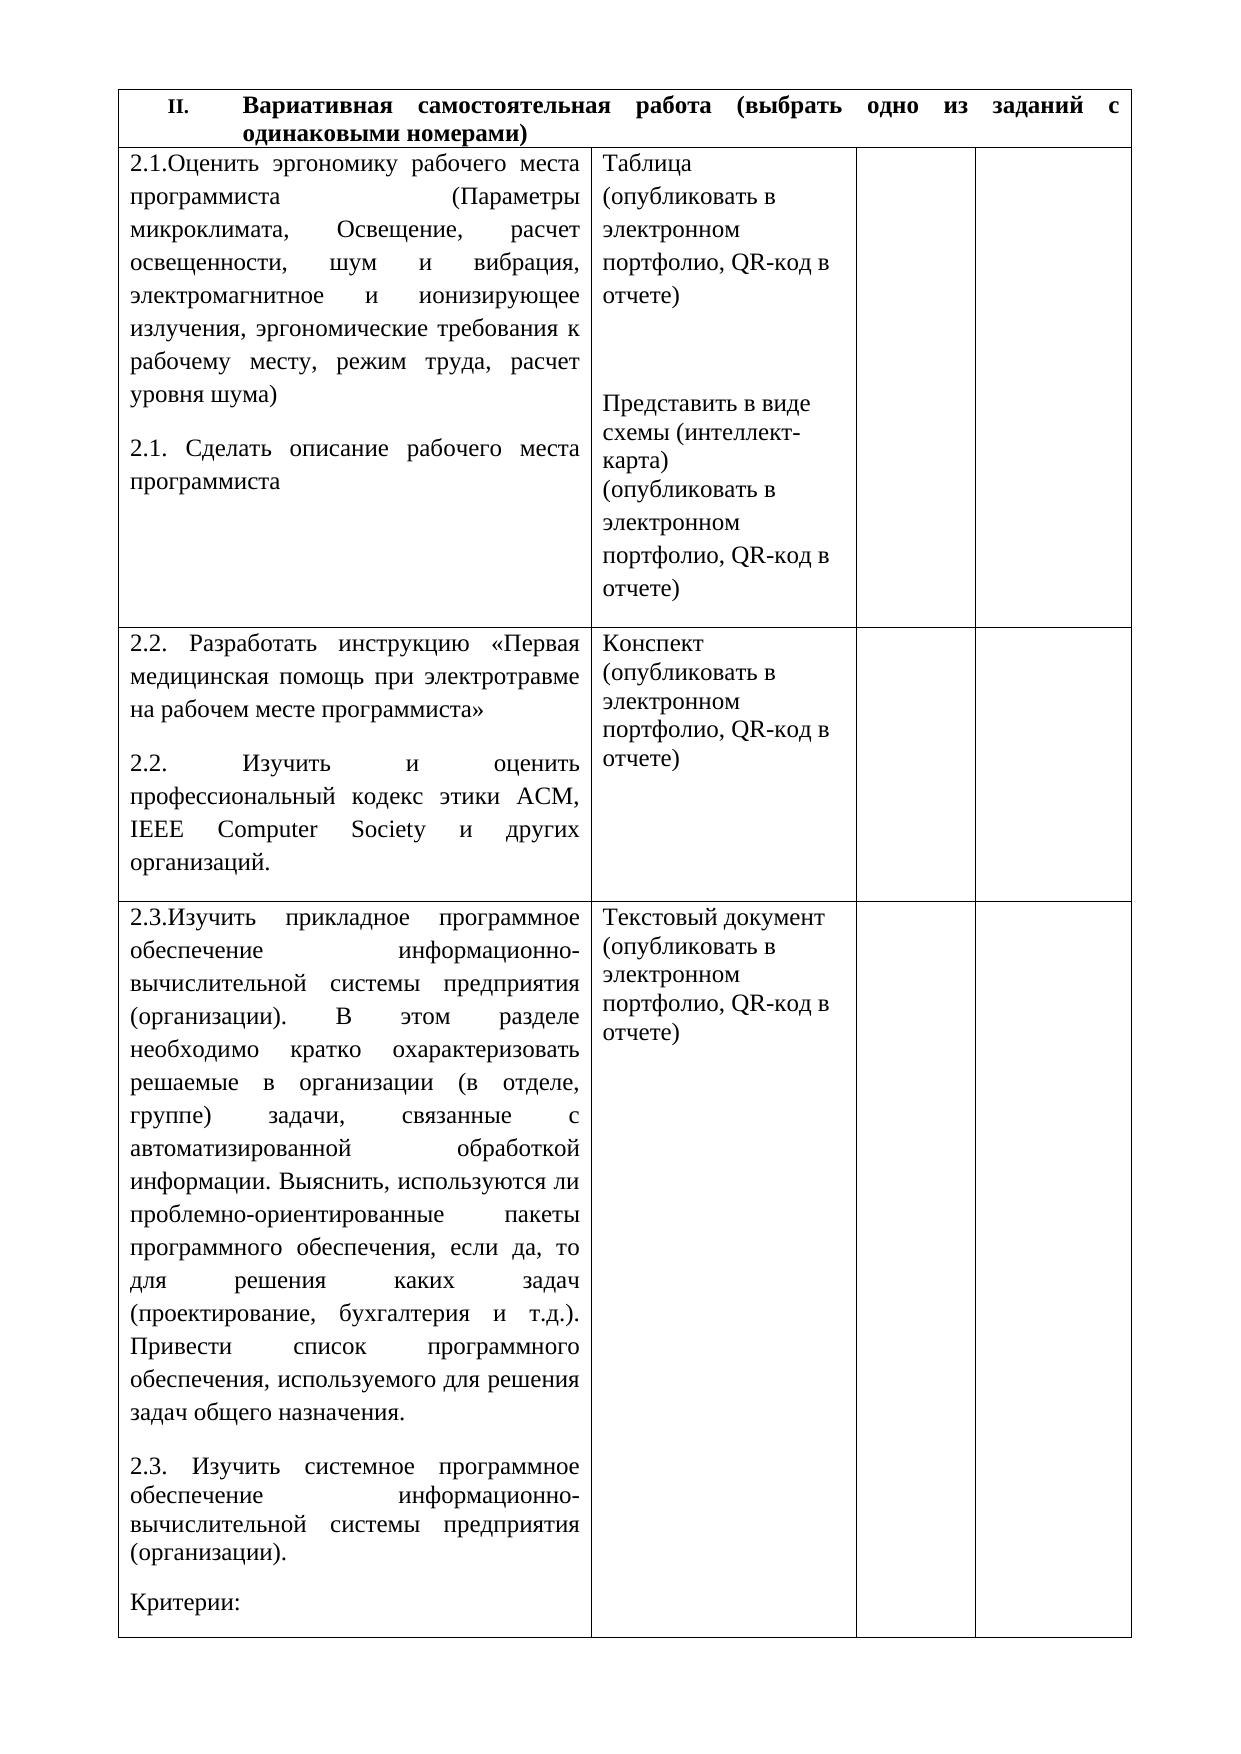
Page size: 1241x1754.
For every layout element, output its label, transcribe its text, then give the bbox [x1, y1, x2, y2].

table_cell [976, 148, 1131, 627]
table_cell 2.1.Оценить эргономику рабочего места программиста (Параметры микроклимата, Освещение, расчет освещенности, шум и вибрация, электромагнитное и ионизирующее излучения, эргономические требования к рабочему месту, режим труда, расчет уровня шума) 2.1. Сделать описание рабочего места программиста [119, 148, 591, 627]
table_cell 2.2. Разработать инструкцию «Первая медицинская помощь при электротравме на рабочем месте программиста» 2.2. Изучить и оценить профессиональный кодекс этики ACM, IEEE Computer Society и других организаций. [119, 628, 591, 901]
table_cell Текстовый документ (опубликовать в электронном портфолио, QR-код в отчете) [592, 902, 856, 1637]
table_cell [857, 628, 975, 901]
table_cell [857, 902, 975, 1637]
table_cell Конспект (опубликовать в электронном портфолио, QR-код в отчете) [592, 628, 856, 901]
table_cell [976, 628, 1131, 901]
table_cell [976, 902, 1131, 1637]
table_cell 2.3.Изучить прикладное программное обеспечение информационно-вычислительной системы предприятия (организации). В этом разделе необходимо кратко охарактеризовать решаемые в организации (в отделе, группе) задачи, связанные с автоматизированной обработкой информации. Выяснить, используются ли проблемно-ориентированные пакеты программного обеспечения, если да, то для решения каких задач (проектирование, бухгалтерия и т.д.). Привести список программного обеспечения, используемого для решения задач общего назначения. 2.3. Изучить системное программное обеспечение информационно-вычислительной системы предприятия (организации). Критерии: возможность одновременного выполнения нескольких приложений (однозадачные, многозадачные), для многозадачных ОС указать вид многозадачности (вытесняющая или невытесняющая), имеется ли возможность многопоточного выполнения приложений; наличие механизмов защиты информации пользователей (одно-, или многопользовательская ОС), какими средствами производится защита информации в многопользовательских ОС (права доступа пользователей к файлам и каталогам, средства шифрования информации и т.д.); сетевые возможности ОС: тип сети, наличие специализированных функций ОС, выполняемых в сети (файл-сервер, принт-сервер, PROXY-сервер и т.д.). Описать программы-утилиты, позволяющие: диагностировать состояние системы; восстанавливать работоспособность системы; оптимизировать работу компьютера. [119, 902, 591, 1637]
table_cell Таблица (опубликовать в электронном портфолио, QR-код в отчете) Представить в виде схемы (интеллект-карта) (опубликовать в электронном портфолио, QR-код в отчете) [592, 148, 856, 627]
table_cell Вариативная самостоятельная работа (выбрать одно из заданий с одинаковыми номерами) [119, 90, 1131, 147]
table_cell [857, 148, 975, 627]
